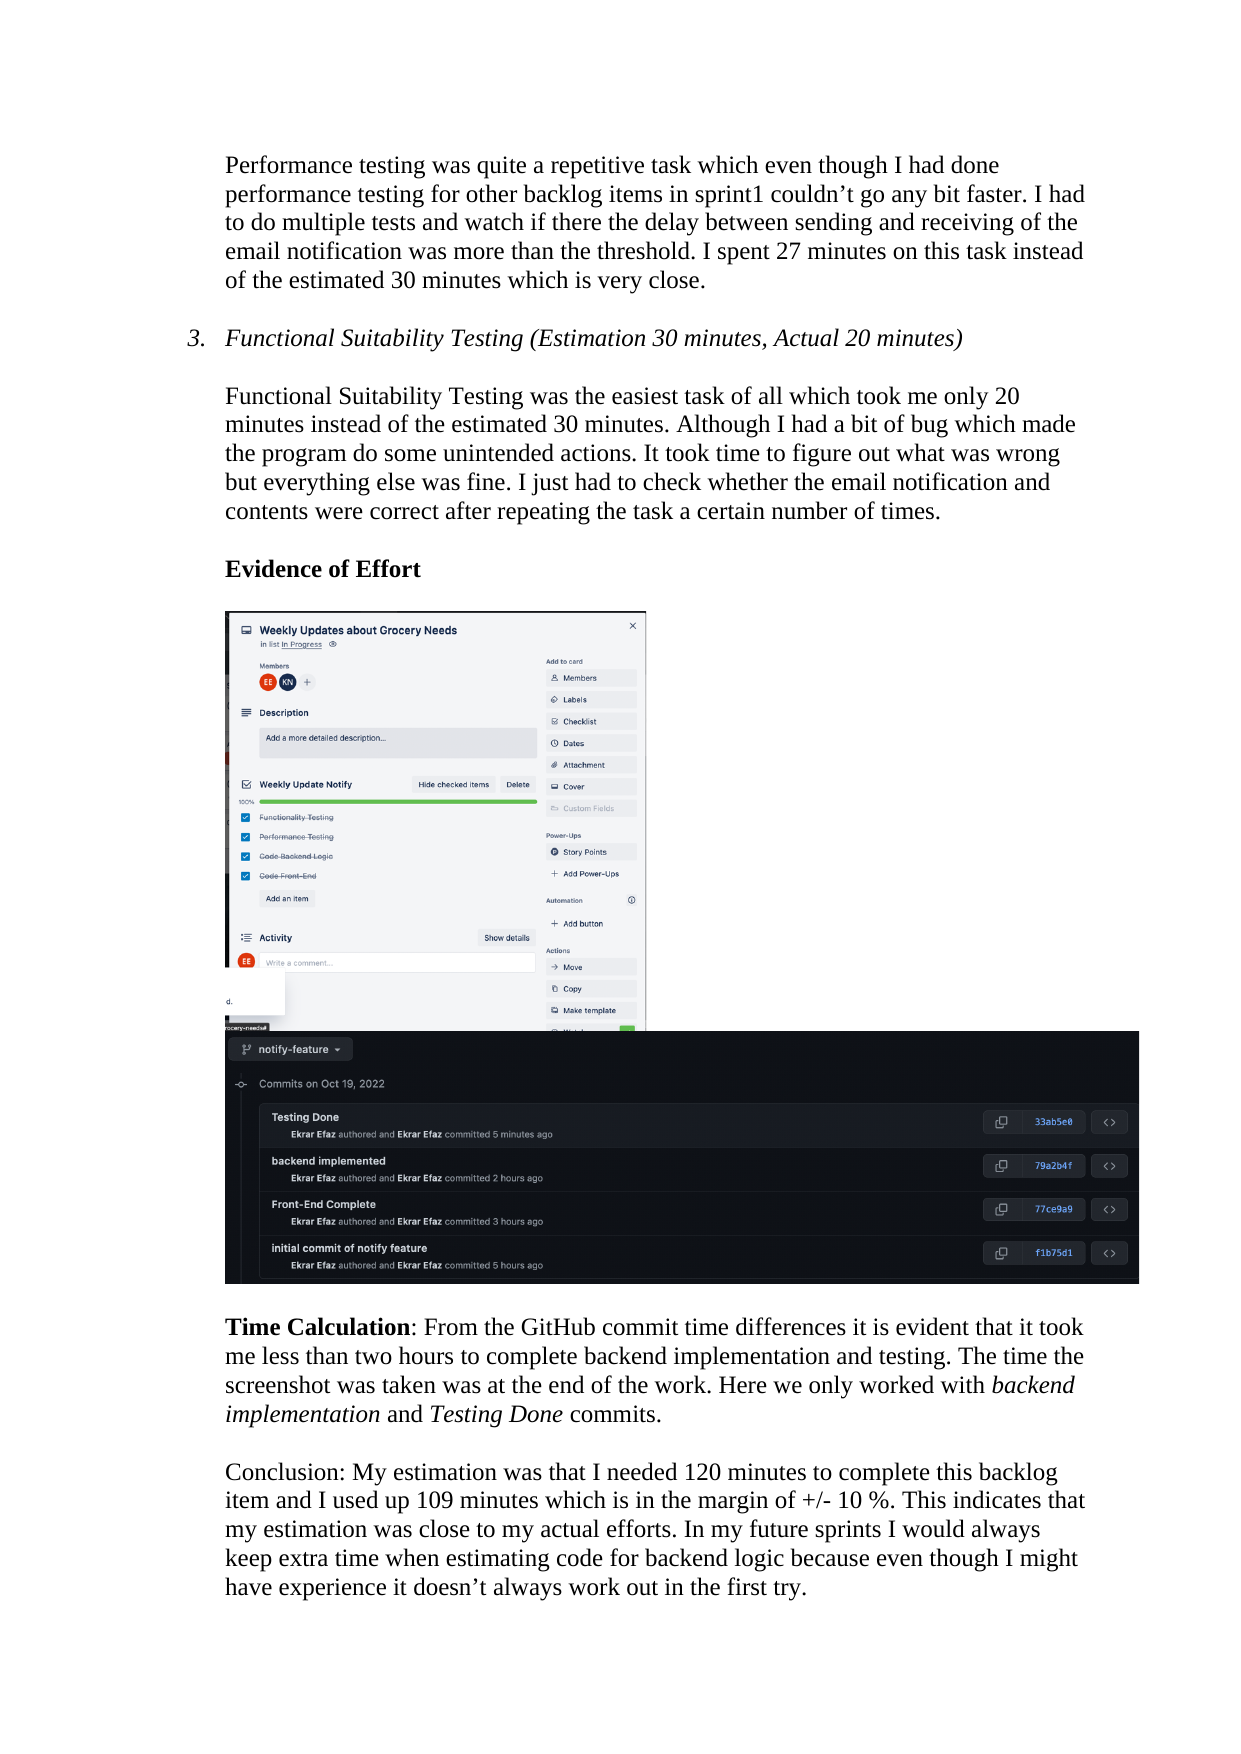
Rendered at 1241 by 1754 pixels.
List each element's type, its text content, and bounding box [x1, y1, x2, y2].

text Functional Suitability Testing was the easiest task of all which took me only 20 minutes instead of the estimated 30 minutes. Although I had a bit of bug which made the program do some unintended actions. It took time to figure out what was wrong but everything else was fine. I just had to check whether the email notification and contents were correct after repeating the task a certain number of times. [225, 381, 1090, 524]
picture [225, 611, 1140, 1284]
text Conclusion: My estimation was that I needed 120 minutes to complete this backlog item and I used up 109 minutes which is in the margin of +/- 10 %. This indicates that my estimation was close to my actual efforts. In my future sprints I would always keep extra time when estimating code for backend logic because even though I might have experience it doesn’t always work out in the first try. [225, 1457, 1090, 1600]
text Performance testing was quite a repetitive task which even though I had done performance testing for other backlog items in sprint1 couldn’t go any bit faster. I had to do multiple tests and watch if there the delay between sending and receiving of the email notification was more than the threshold. I spent 27 minutes on this task instead of the estimated 30 minutes which is very close. [225, 150, 1090, 294]
text Time Calculation: From the GitHub commit time differences it is evident that it took me less than two hours to complete backend implementation and testing. The time the screenshot was taken was at the end of the work. Here we only worked with backend implementation and Testing Done commits. [225, 1312, 1090, 1427]
list Functional Suitability Testing (Estimation 30 minutes, Actual 20 minutes) [187, 323, 1090, 352]
text Evidence of Effort [225, 554, 1090, 582]
